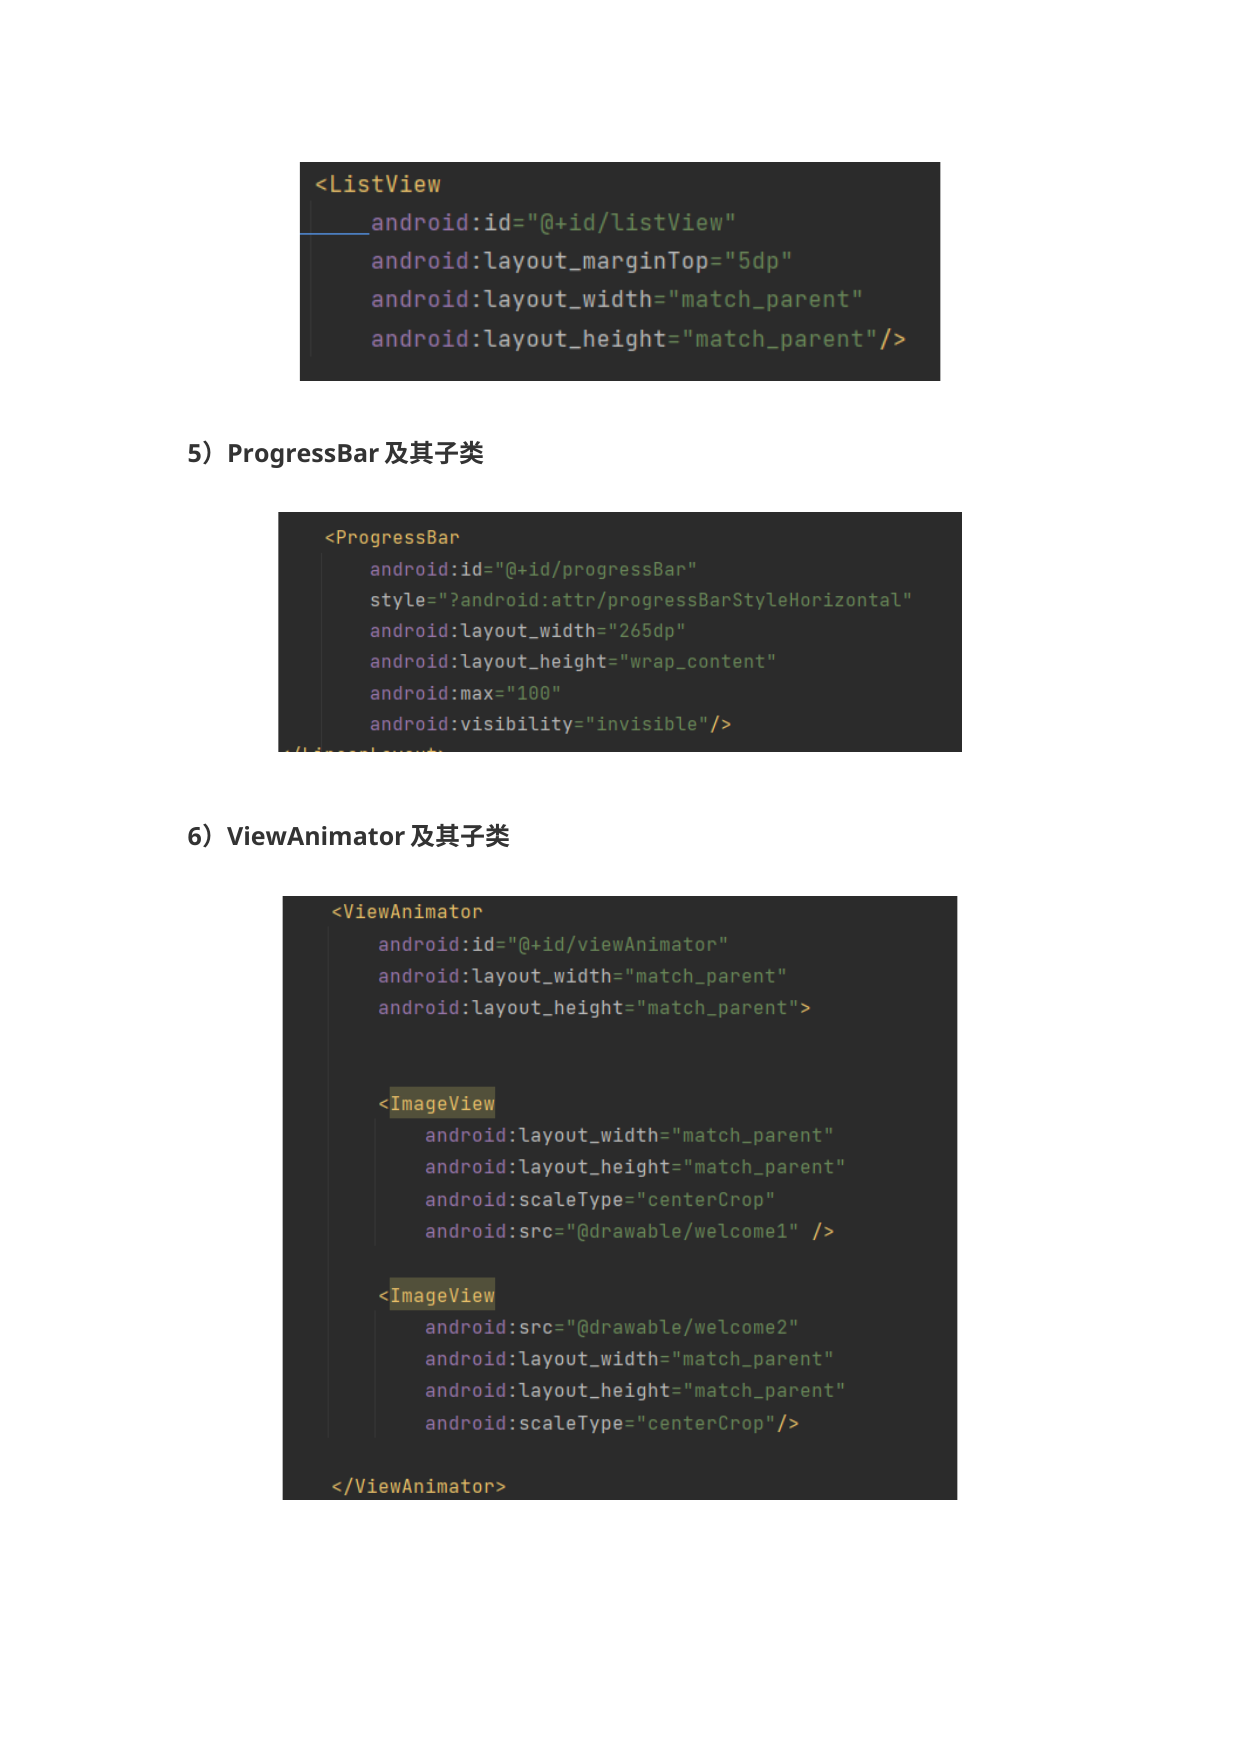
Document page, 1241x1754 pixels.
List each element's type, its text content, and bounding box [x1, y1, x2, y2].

picture [278, 512, 962, 752]
subtitle ProgressBar及其子类 [187, 419, 1053, 484]
picture [299, 162, 941, 381]
subtitle 6）ViewAnimator及其子类 [187, 802, 1053, 867]
picture [282, 896, 958, 1500]
